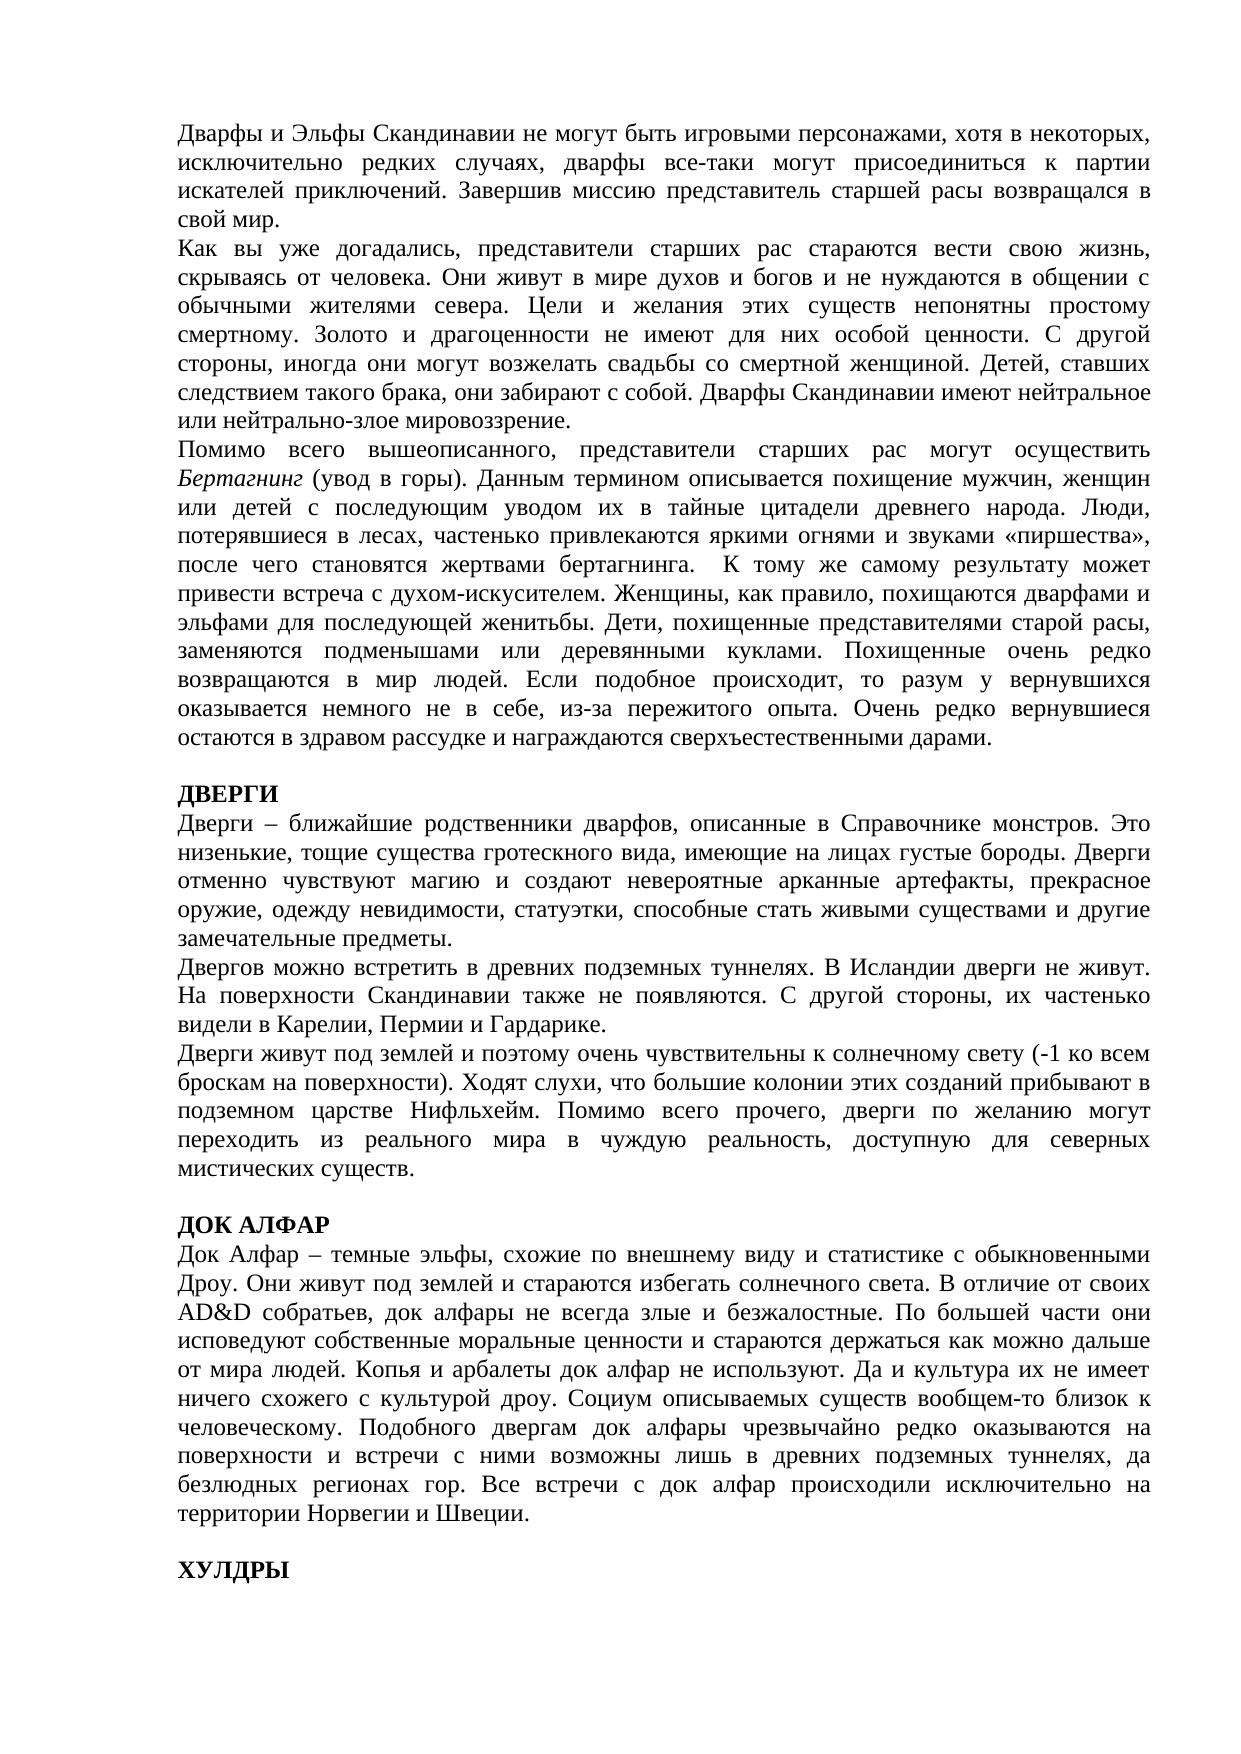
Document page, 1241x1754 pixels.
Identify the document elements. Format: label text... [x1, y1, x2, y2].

text ДОК АЛФАР [177, 1211, 1152, 1239]
text ХУЛДРЫ [177, 1556, 1152, 1584]
text Помимо всего вышеописанного, представители старших рас могут осуществить Бертагнинг (увод в горы). Данным термином описывается похищение мужчин, женщин или детей с последующим уводом их в тайные цитадели древнего народа. Люди, потерявшиеся в лесах, частенько привлекаются яркими огнями и звуками «пиршества», после чего становятся жертвами бертагнинга. К тому же самому результату может привести встреча с духом-искусителем. Женщины, как правило, похищаются дварфами и эльфами для последующей женитьбы. Дети, похищенные представителями старой расы, заменяются подменышами или деревянными куклами. Похищенные очень редко возвращаются в мир людей. Если подобное происходит, то разум у вернувшихся оказывается немного не в себе, из-за пережитого опыта. Очень редко вернувшиеся остаются в здравом рассудке и награждаются сверхъестественными дарами. [177, 434, 1152, 751]
text Дверги – ближайшие родственники дварфов, описанные в Справочнике монстров. Это низенькие, тощие существа гротескного вида, имеющие на лицах густые бороды. Дверги отменно чувствуют магию и создают невероятные арканные артефакты, прекрасное оружие, одежду невидимости, статуэтки, способные стать живыми существами и другие замечательные предметы. [177, 808, 1152, 952]
text ДВЕРГИ [177, 779, 1152, 808]
text Дверги живут под землей и поэтому очень чувствительны к солнечному свету (-1 ко всем броскам на поверхности). Ходят слухи, что большие колонии этих созданий прибывают в подземном царстве Нифльхейм. Помимо всего прочего, дверги по желанию могут переходить из реального мира в чуждую реальность, доступную для северных мистических существ. [177, 1038, 1152, 1182]
text Дварфы и Эльфы Скандинавии не могут быть игровыми персонажами, хотя в некоторых, исключительно редких случаях, дварфы все-таки могут присоединиться к партии искателей приключений. Завершив миссию представитель старшей расы возвращался в свой мир. [177, 118, 1152, 233]
text Док Алфар – темные эльфы, схожие по внешнему виду и статистике с обыкновенными Дроу. Они живут под землей и стараются избегать солнечного света. В отличие от своих AD&D собратьев, док алфары не всегда злые и безжалостные. По большей части они исповедуют собственные моральные ценности и стараются держаться как можно дальше от мира людей. Копья и арбалеты док алфар не используют. Да и культура их не имеет ничего схожего с культурой дроу. Социум описываемых существ вообщем-то близок к человеческому. Подобного двергам док алфары чрезвычайно редко оказываются на поверхности и встречи с ними возможны лишь в древних подземных туннелях, да безлюдных регионах гор. Все встречи с док алфар происходили исключительно на территории Норвегии и Швеции. [177, 1239, 1152, 1527]
text Как вы уже догадались, представители старших рас стараются вести свою жизнь, скрываясь от человека. Они живут в мире духов и богов и не нуждаются в общении с обычными жителями севера. Цели и желания этих существ непонятны простому смертному. Золото и драгоценности не имеют для них особой ценности. С другой стороны, иногда они могут возжелать свадьбы со смертной женщиной. Детей, ставших следствием такого брака, они забирают с собой. Дварфы Скандинавии имеют нейтральное или нейтрально-злое мировоззрение. [177, 233, 1152, 434]
text Двергов можно встретить в древних подземных туннелях. В Исландии дверги не живут. На поверхности Скандинавии также не появляются. С другой стороны, их частенько видели в Карелии, Пермии и Гардарике. [177, 952, 1152, 1038]
